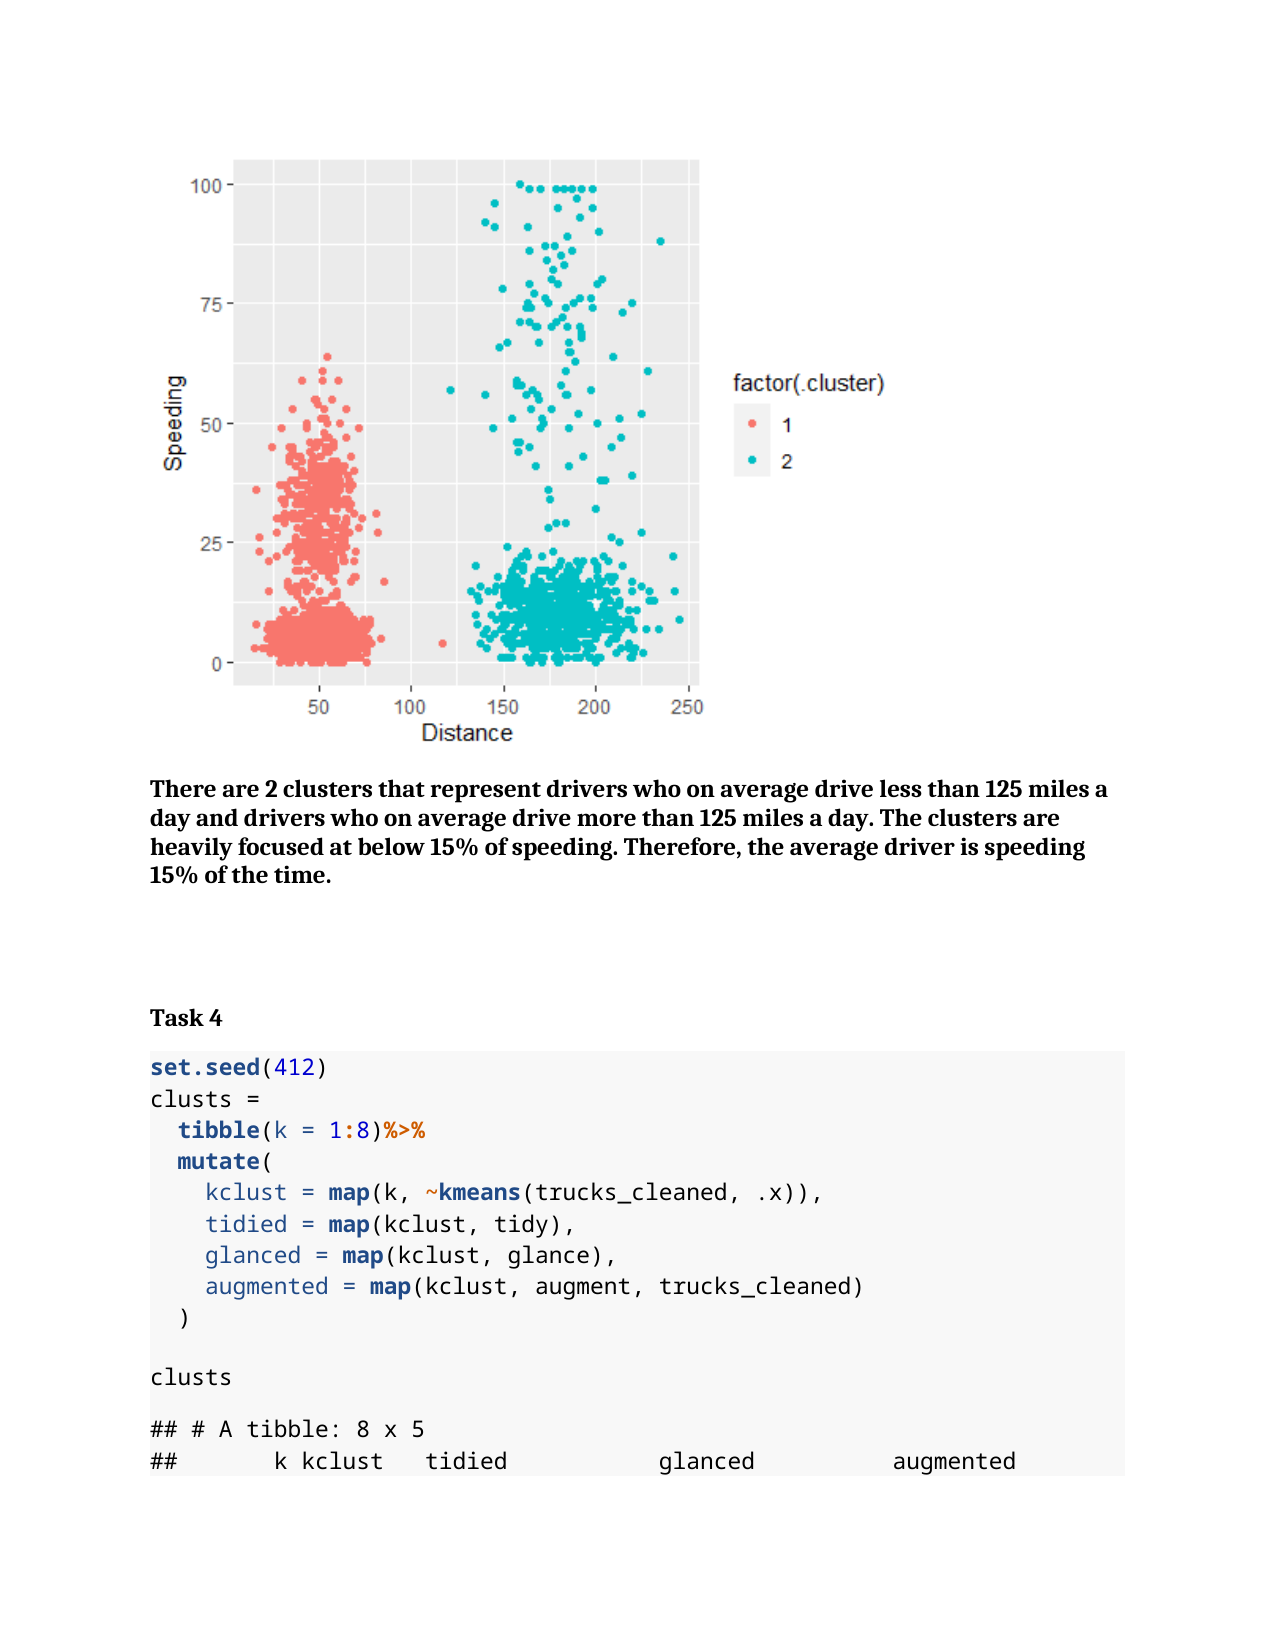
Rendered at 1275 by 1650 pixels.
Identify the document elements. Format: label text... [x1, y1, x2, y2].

text Task 4 [150, 1004, 1125, 1033]
text There are 2 clusters that represent drivers who on average drive less than 125 miles a day and drivers who on average drive more than 125 miles a day. The clusters are heavily focused at below 15% of speeding. Therefore, the average driver is speeding 15% of the time. [150, 775, 1125, 890]
picture [150, 150, 908, 757]
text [150, 1413, 1125, 1476]
text set.seed(412) clusts = tibble(k = 1:8)%>% mutate( kclust = map(k, ~kmeans(trucks_cleaned, .x)), tidied = map(kclust, tidy), glanced = map(kclust, glance), augmented = map(kclust, augment, trucks_cleaned) ) clusts [150, 1051, 1125, 1393]
